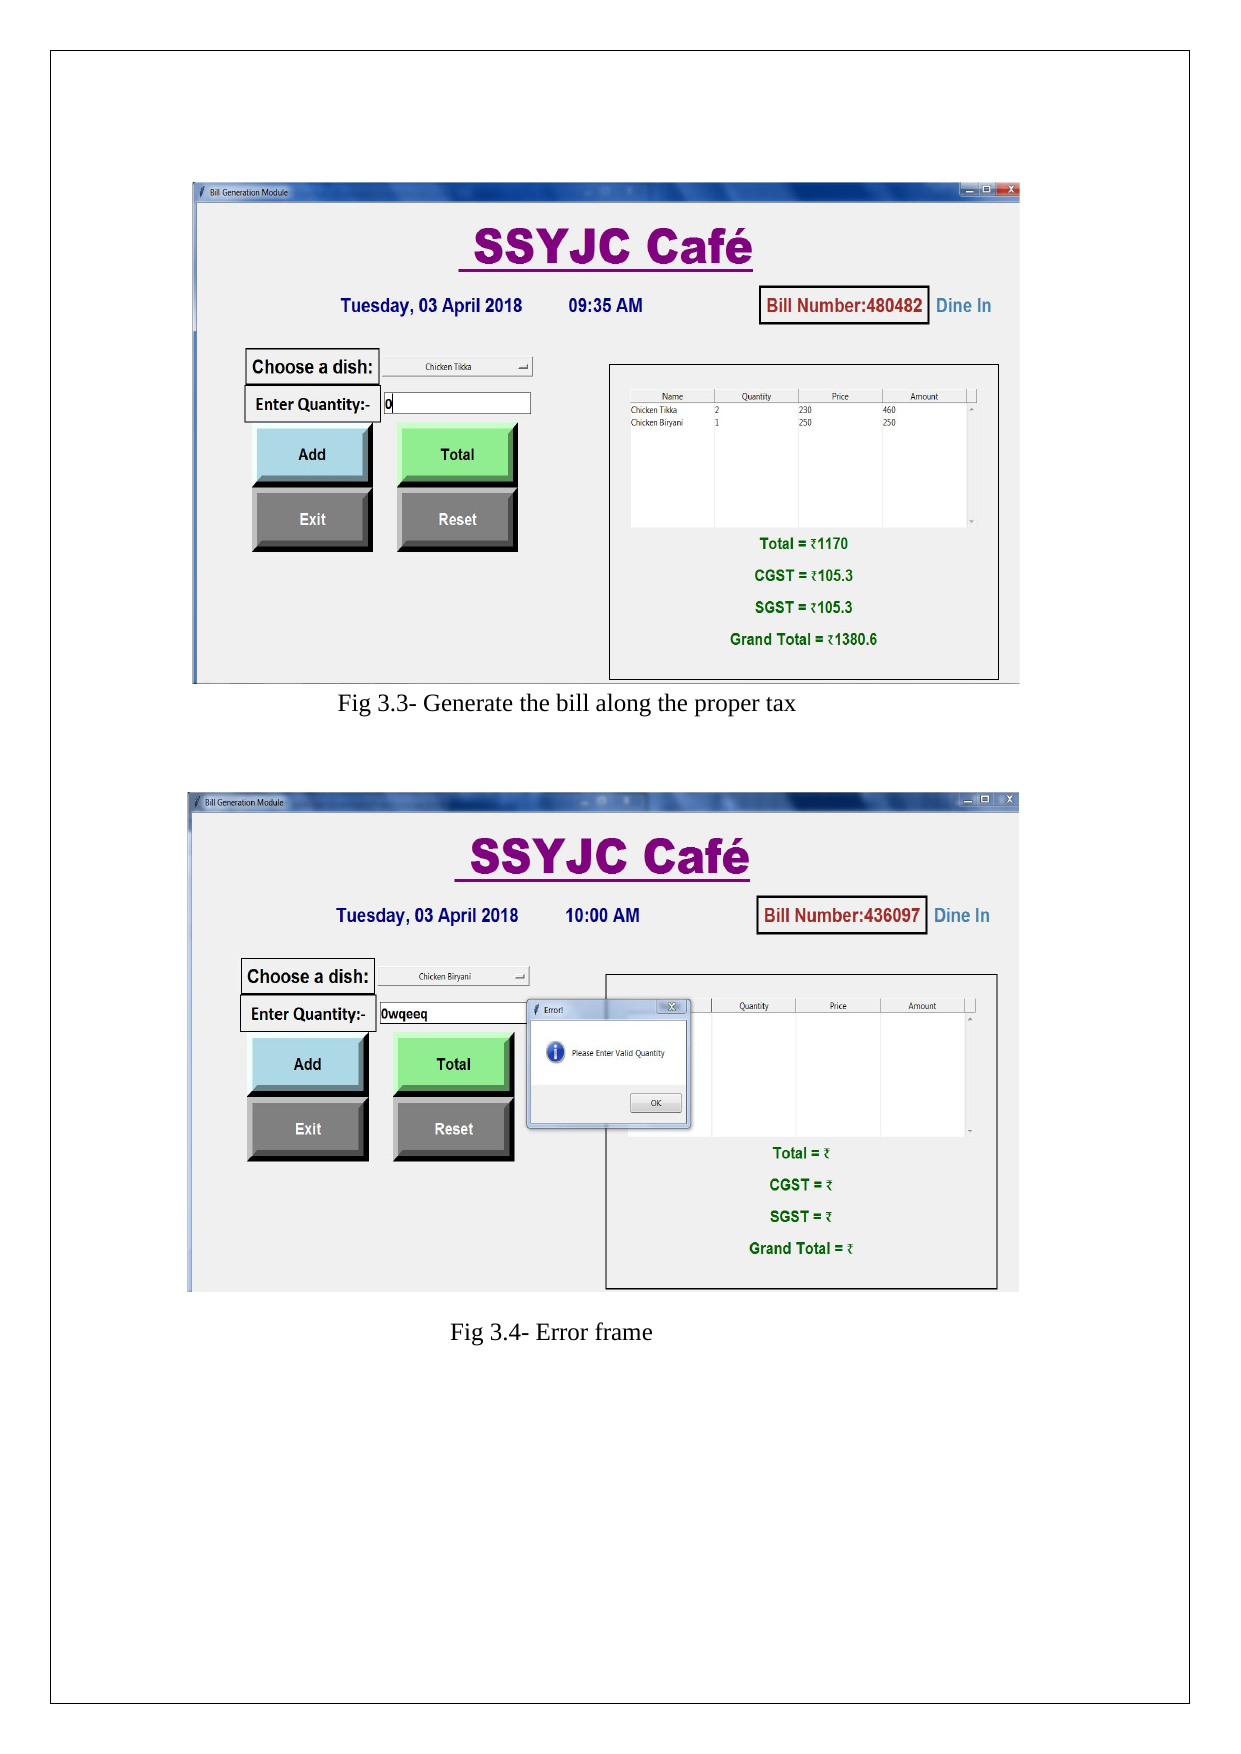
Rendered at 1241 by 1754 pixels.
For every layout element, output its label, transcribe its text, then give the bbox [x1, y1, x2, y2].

text Fig 3.3- Generate the bill along the proper tax [150, 688, 1090, 717]
picture [187, 792, 1019, 1292]
list Fig 3.4- Error frame [225, 1317, 1090, 1346]
picture [192, 182, 1020, 684]
